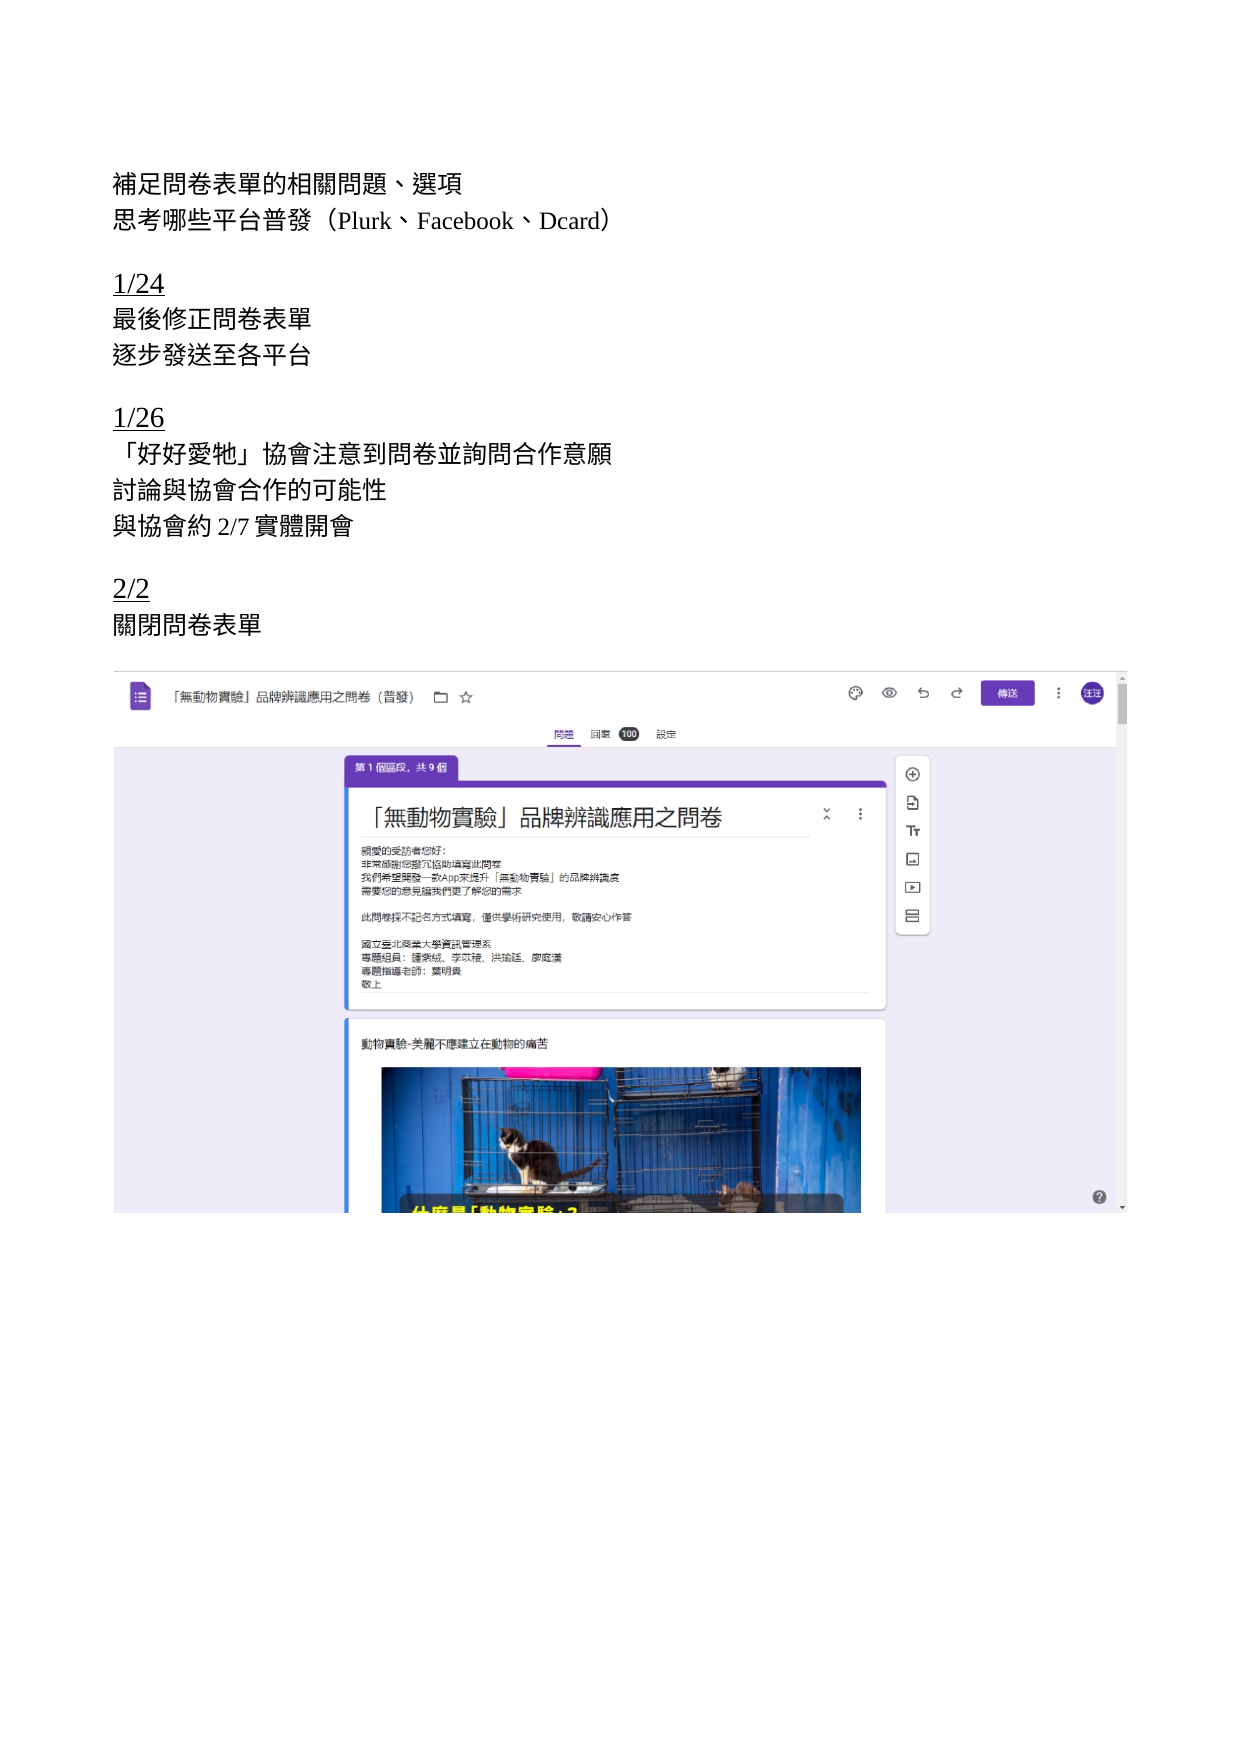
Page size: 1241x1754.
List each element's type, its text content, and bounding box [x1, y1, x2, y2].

text 關閉問卷表單 [112, 605, 1128, 641]
text 1/24 [112, 266, 1128, 299]
text 補足問卷表單的相關問題、選項 [112, 164, 1128, 201]
text 思考哪些平台普發（Plurk、Facebook、Dcard） [112, 201, 1128, 237]
text 逐步發送至各平台 [112, 336, 1128, 372]
text 最後修正問卷表單 [112, 299, 1128, 336]
text 「好好愛牠」協會注意到問卷並詢問合作意願 [112, 434, 1128, 470]
text 與協會約2/7實體開會 [112, 507, 1128, 543]
text 1/26 [112, 401, 1128, 434]
picture [112, 670, 1128, 1213]
text 2/2 [112, 572, 1128, 605]
text 討論與協會合作的可能性 [112, 470, 1128, 507]
